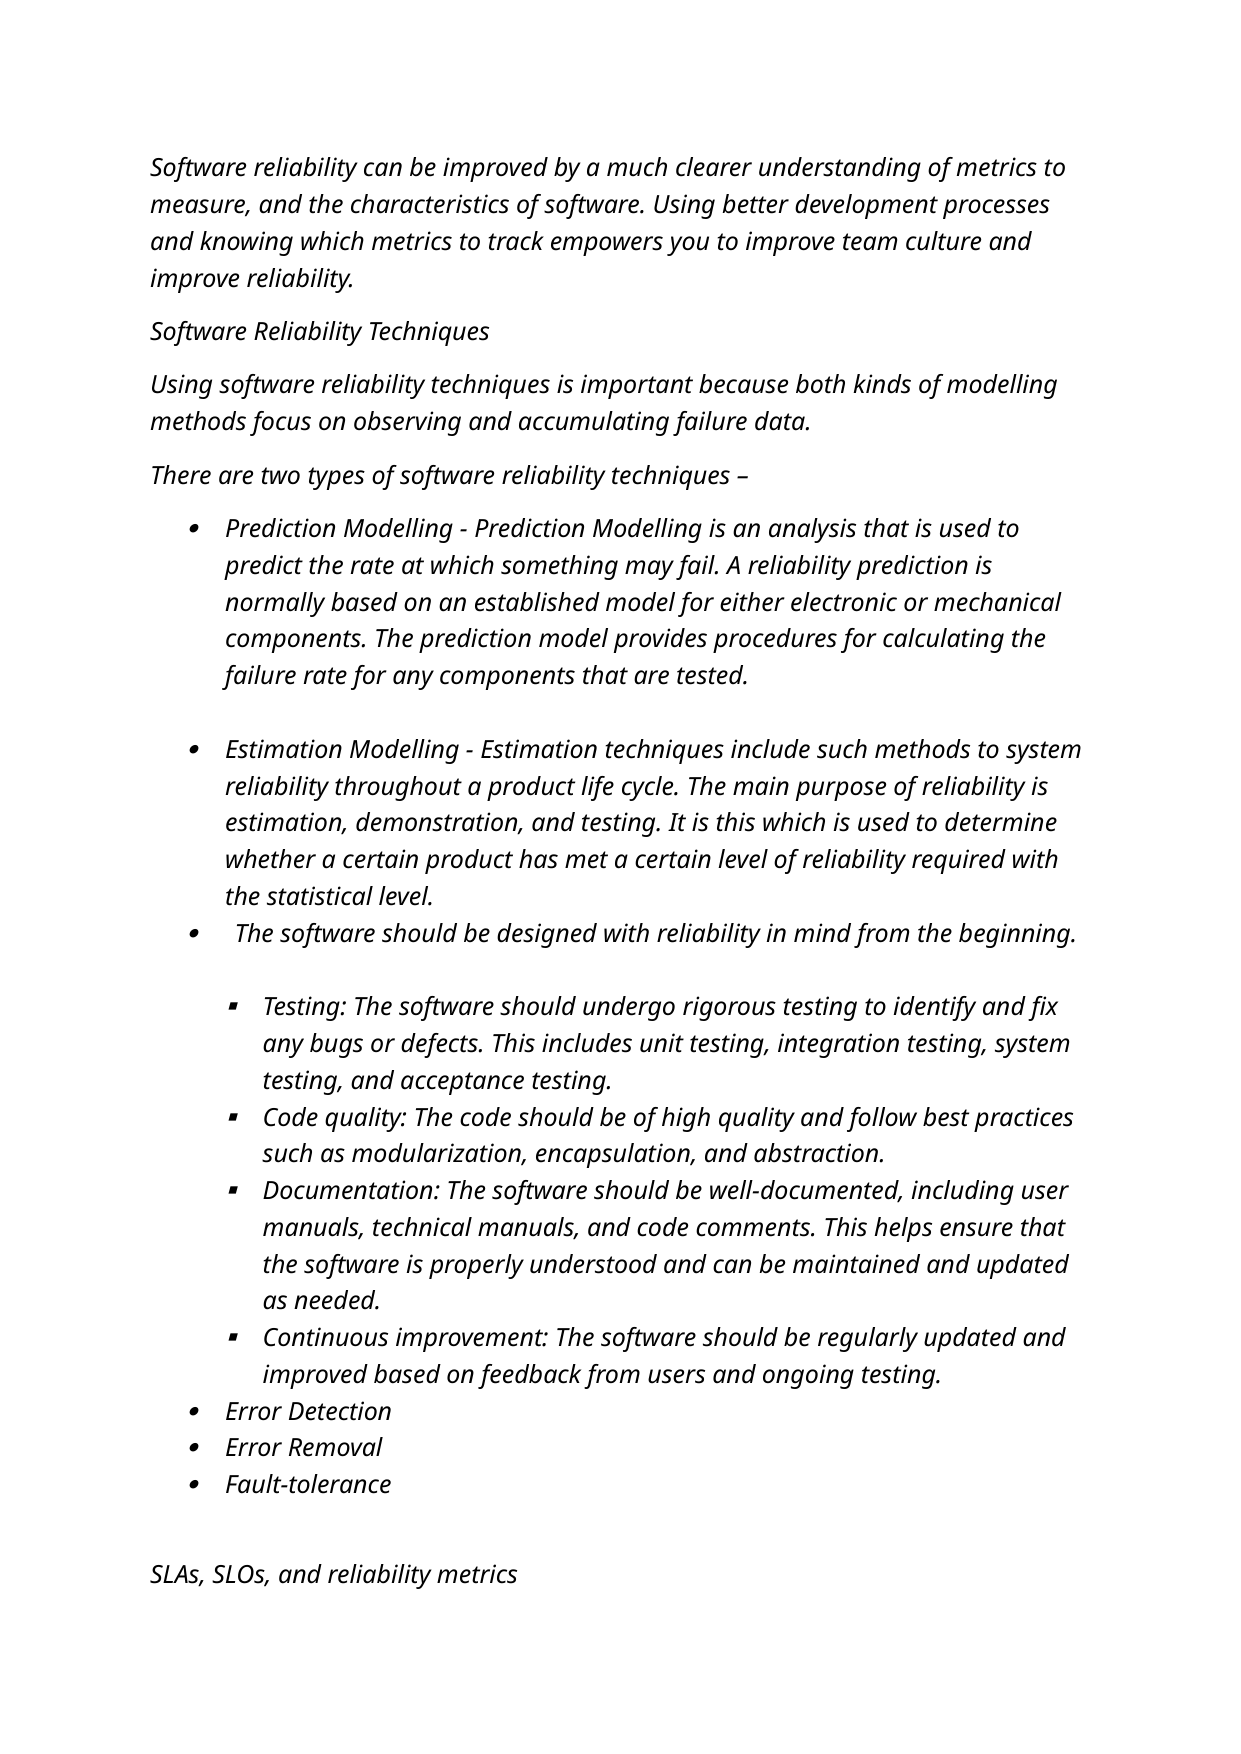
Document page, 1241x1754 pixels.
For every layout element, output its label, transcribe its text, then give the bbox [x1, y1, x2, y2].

list Documentation: The software should be well-documented, including user manuals, technical manuals, and code comments. This helps ensure that the software is properly understood and can be maintained and updated as needed. [225, 1173, 1090, 1317]
list Code quality: The code should be of high quality and follow best practices such as modularization, encapsulation, and abstraction. [225, 1099, 1090, 1170]
text Software reliability can be improved by a much clearer understanding of metrics to measure, and the characteristics of software. Using better development processes and knowing which metrics to track empowers you to improve team culture and improve reliability. [150, 150, 1090, 294]
list Estimation Modelling - Estimation techniques include such methods to system reliability throughout a product life cycle. The main purpose of reliability is estimation, demonstration, and testing. It is this which is used to determine whether a certain product has met a certain level of reliability required with the statistical level. [187, 731, 1090, 913]
list The software should be designed with reliability in mind from the beginning. [187, 915, 1090, 949]
text Using software reliability techniques is important because both kinds of modelling methods focus on observing and accumulating failure data. [150, 367, 1090, 438]
list Error Removal [187, 1430, 1090, 1464]
text Software Reliability Techniques [150, 314, 1090, 348]
text There are two types of software reliability techniques – [150, 457, 1090, 491]
list Testing: The software should undergo rigorous testing to identify and fix any bugs or defects. This includes unit testing, integration testing, system testing, and acceptance testing. [225, 989, 1090, 1096]
list Fault-tolerance [187, 1467, 1090, 1501]
list Error Detection [187, 1393, 1090, 1427]
list Prediction Modelling - Prediction Modelling is an analysis that is used to predict the rate at which something may fail. A reliability prediction is normally based on an established model for either electronic or mechanical components. The prediction model provides procedures for calculating the failure rate for any components that are tested. [187, 511, 1090, 692]
list Continuous improvement: The software should be regularly updated and improved based on feedback from users and ongoing testing. [225, 1320, 1090, 1391]
text SLAs, SLOs, and reliability metrics [150, 1557, 1090, 1591]
